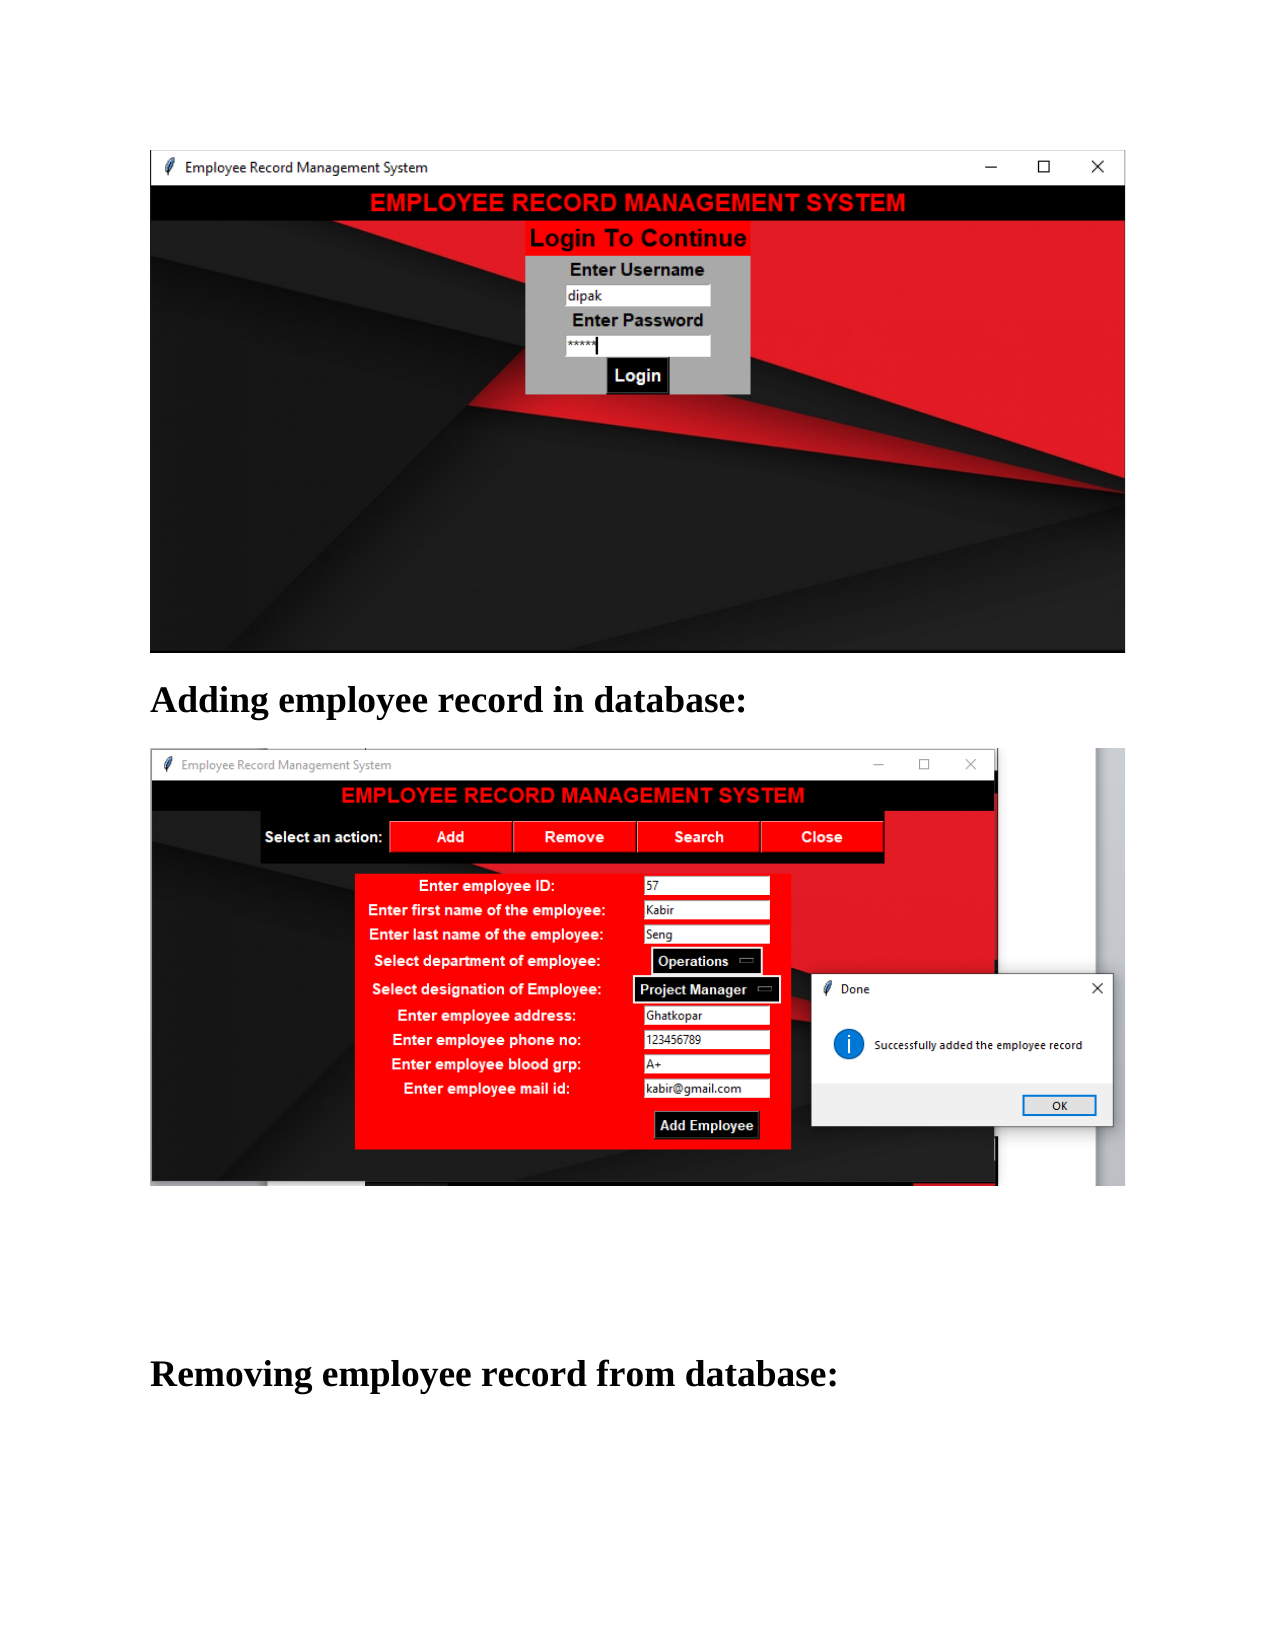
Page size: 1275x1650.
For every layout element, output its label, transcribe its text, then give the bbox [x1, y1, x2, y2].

text Adding employee record in database: [150, 678, 1125, 721]
picture [150, 150, 1125, 653]
text Removing employee record from database: [150, 1352, 1125, 1395]
picture [150, 748, 1125, 1186]
